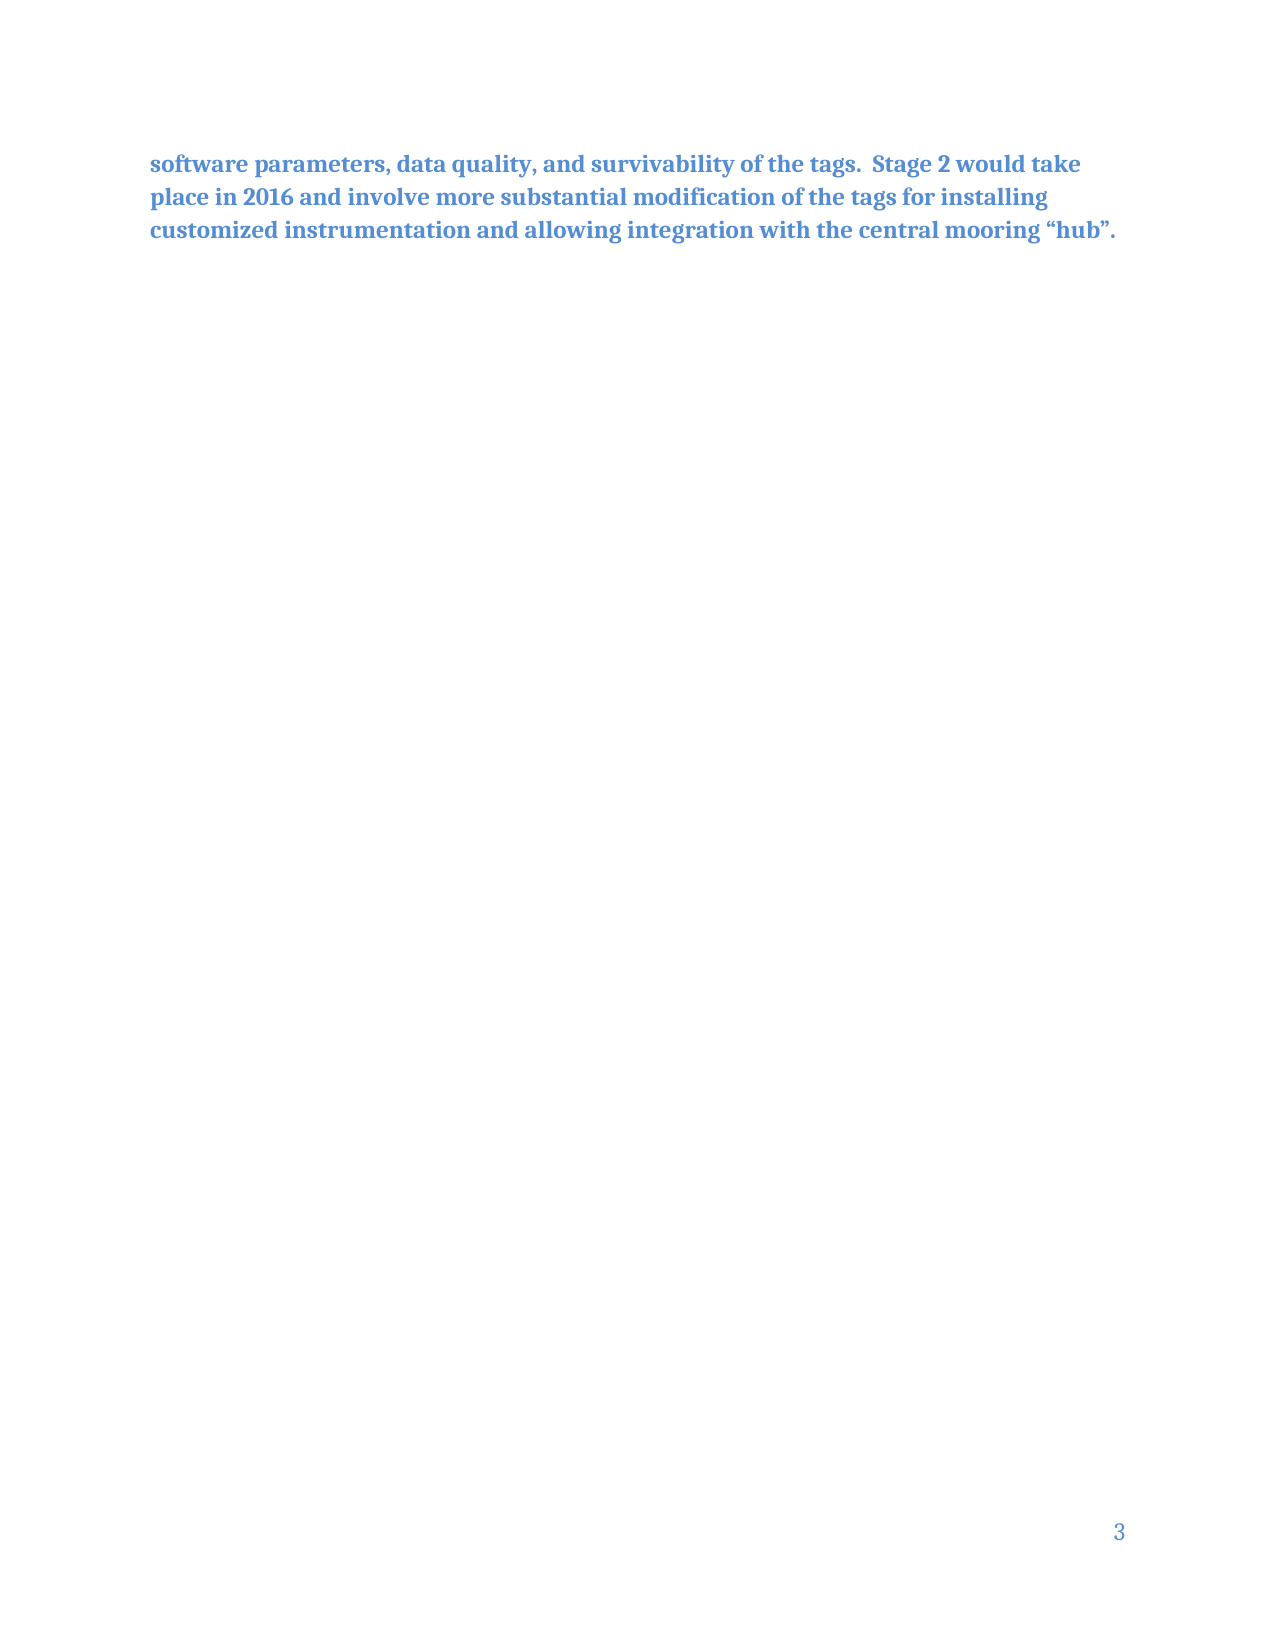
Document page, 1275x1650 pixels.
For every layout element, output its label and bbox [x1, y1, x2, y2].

text [150, 150, 1125, 245]
